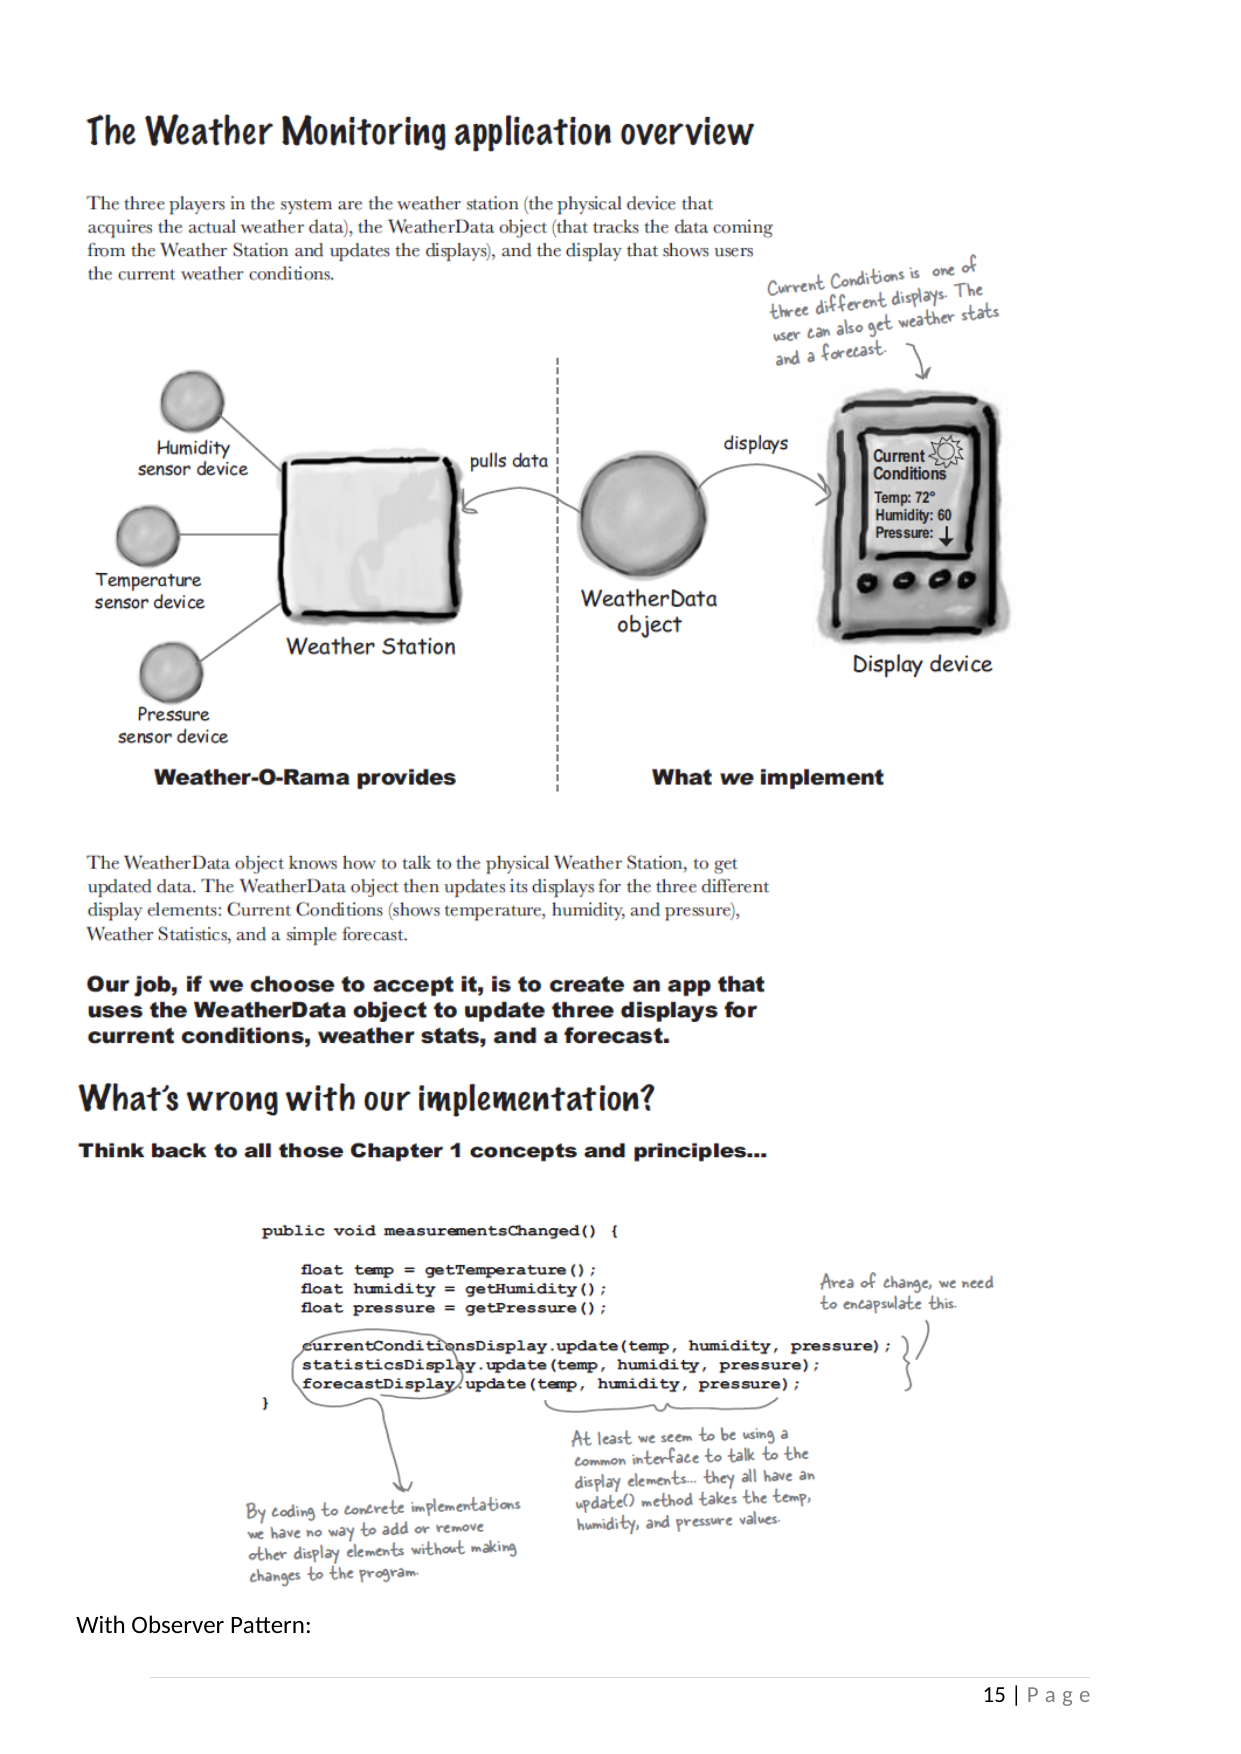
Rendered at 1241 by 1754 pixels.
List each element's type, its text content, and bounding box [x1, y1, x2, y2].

picture [76, 103, 1017, 1609]
text With Observer Pattern: [76, 1609, 1090, 1639]
